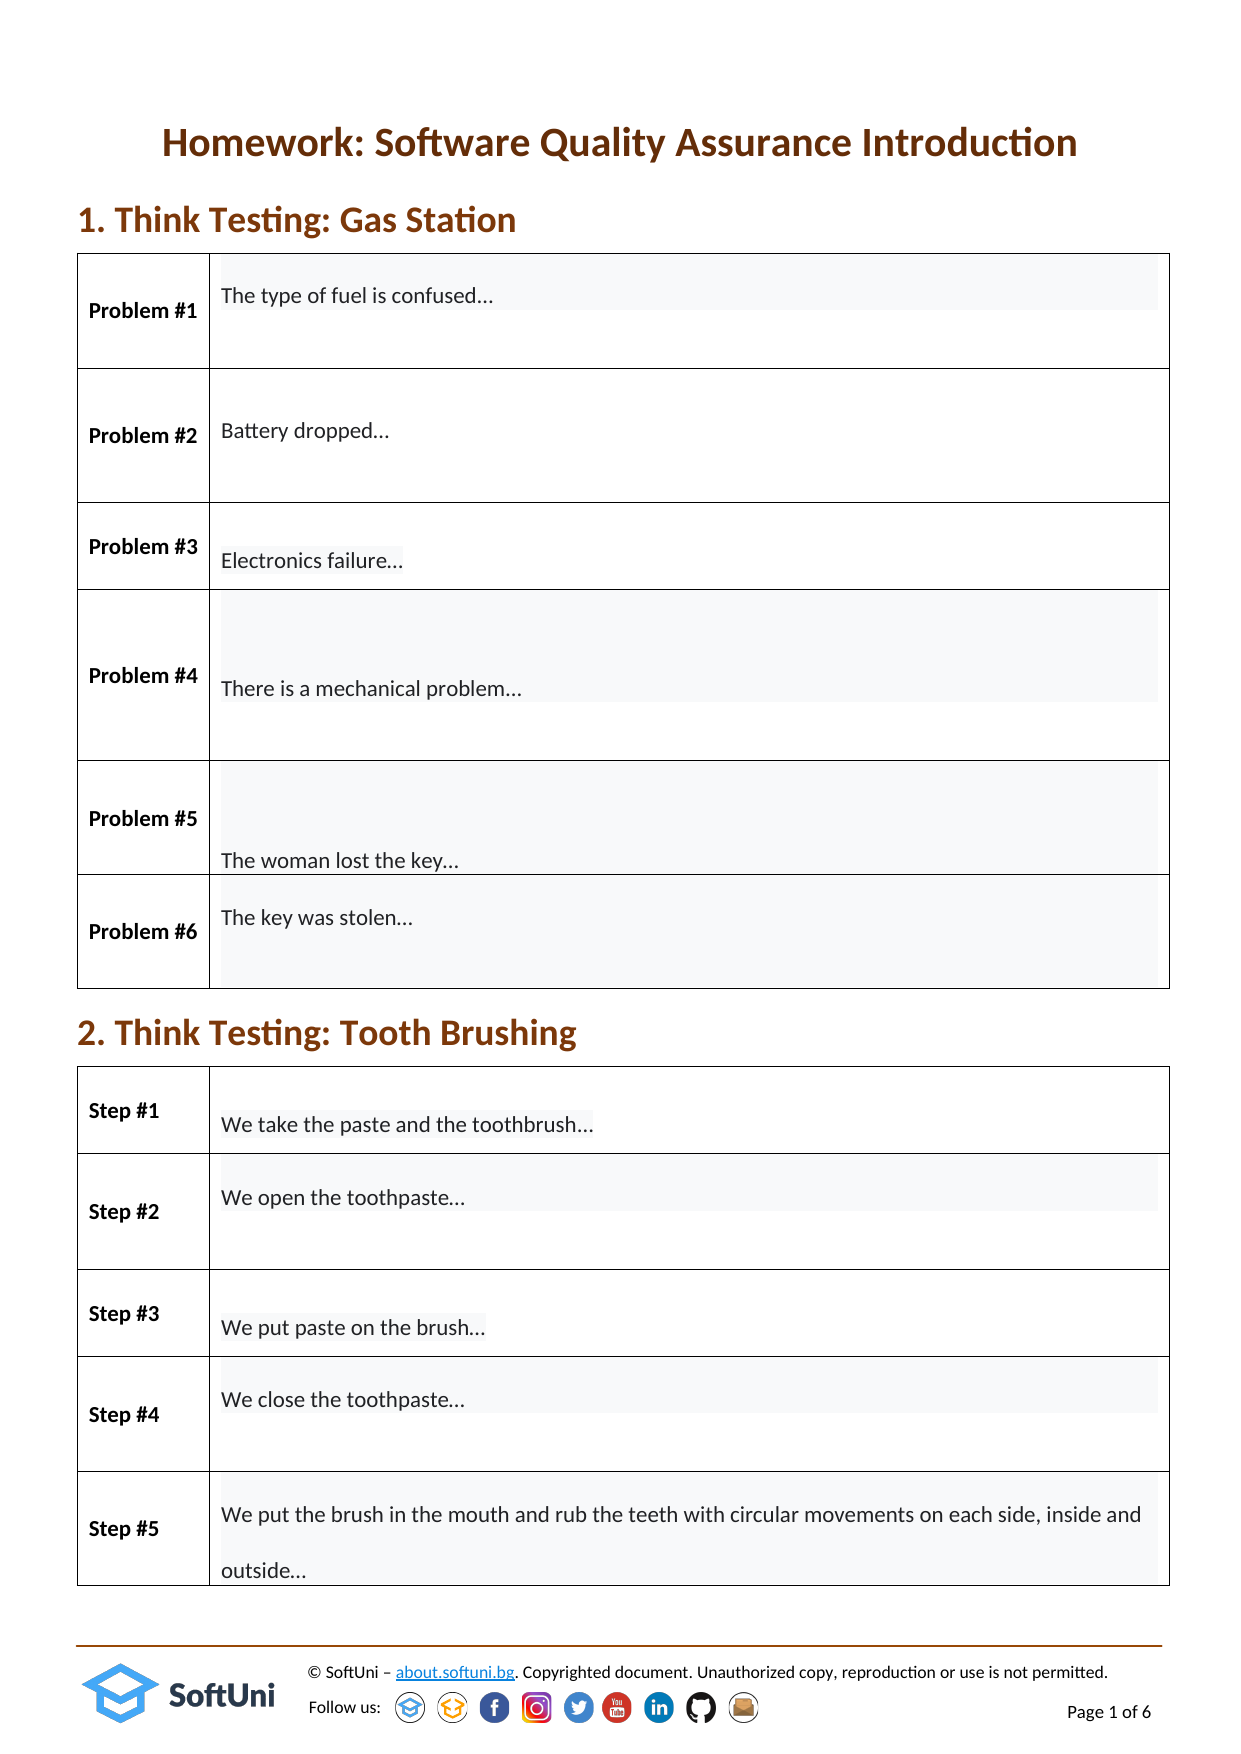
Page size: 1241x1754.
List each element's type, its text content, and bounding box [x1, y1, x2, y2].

table_header Step #1 [78, 1067, 209, 1153]
subtitle Homework: Software Quality Assurance Introduction [77, 116, 1163, 167]
table_cell Step #2 [78, 1154, 209, 1269]
picture [479, 1692, 510, 1723]
table_cell Battery dropped… [210, 369, 1169, 502]
picture [522, 1692, 552, 1723]
table_header We take the paste and the toothbrush… [210, 1067, 1169, 1153]
table_header Problem #1 [78, 254, 209, 368]
table_cell Problem #5 [78, 761, 209, 874]
table_cell Problem #4 [78, 590, 209, 760]
table_header The type of fuel is confused… [210, 254, 1169, 368]
table_cell Electronics failure… [210, 503, 1169, 589]
subtitle Think Testing: Tooth Brushing [77, 1009, 1163, 1055]
picture [75, 1658, 281, 1729]
table_cell Step #3 [78, 1270, 209, 1356]
picture [644, 1714, 653, 1723]
table_cell Step #5 [78, 1472, 209, 1584]
picture [602, 1692, 632, 1723]
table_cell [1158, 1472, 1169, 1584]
table_cell There is a mechanical problem… [210, 590, 1169, 760]
subtitle Think Testing: Gas Station [77, 196, 1163, 241]
picture [564, 1692, 594, 1723]
table_cell Problem #6 [78, 875, 209, 987]
picture [437, 1692, 468, 1723]
table_cell Problem #2 [78, 369, 209, 502]
picture [658, 1705, 667, 1714]
table_cell Problem #3 [78, 503, 209, 589]
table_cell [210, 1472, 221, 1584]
picture [644, 1692, 653, 1701]
table_cell Step #4 [78, 1357, 209, 1471]
table_cell We put paste on the brush… [210, 1270, 1169, 1356]
table_cell We close the toothpaste… [210, 1357, 1169, 1471]
picture [395, 1692, 425, 1723]
picture [665, 1714, 674, 1723]
picture [665, 1692, 674, 1701]
picture [686, 1692, 716, 1723]
table_cell We open the toothpaste… [210, 1154, 1169, 1269]
picture [728, 1692, 759, 1723]
